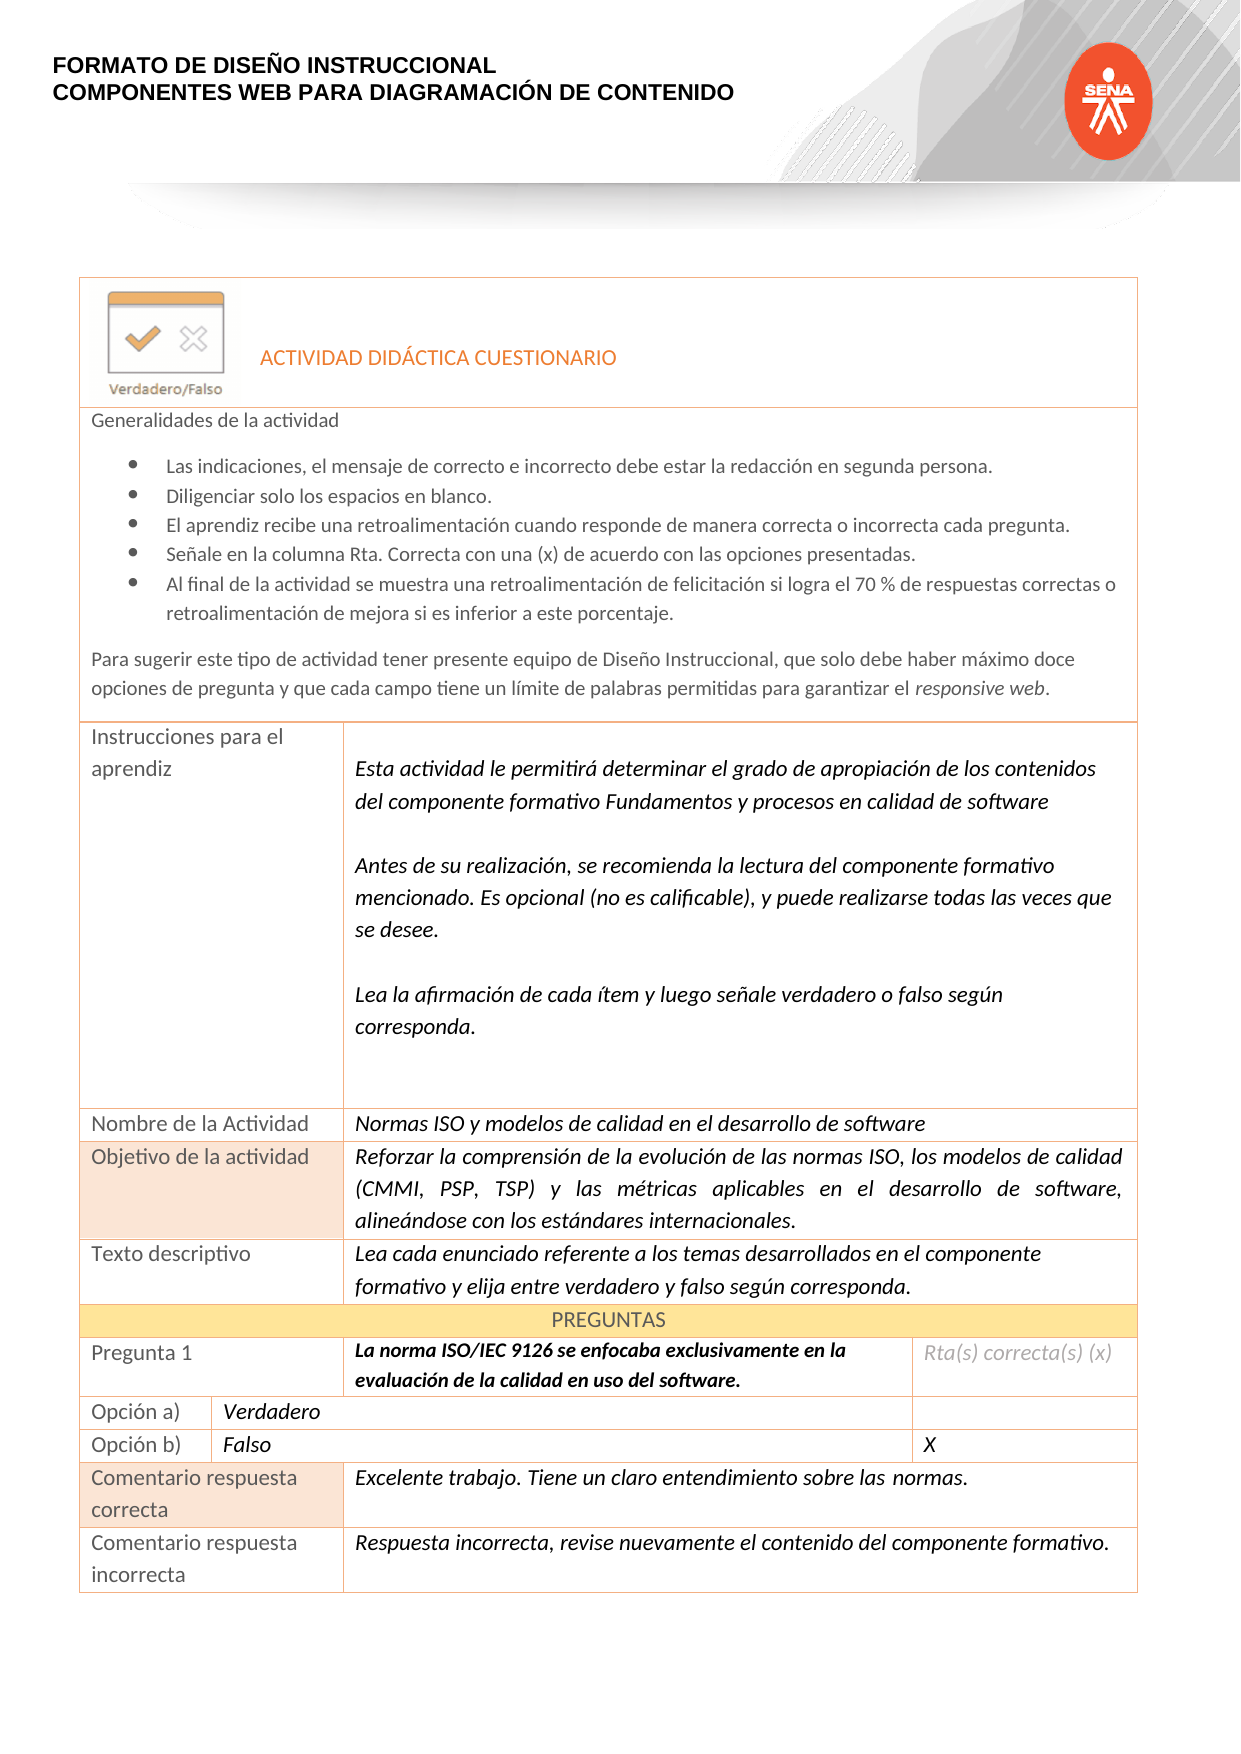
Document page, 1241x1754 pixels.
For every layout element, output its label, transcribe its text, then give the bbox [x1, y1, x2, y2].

table_cell PREGUNTAS [80, 1305, 1137, 1337]
table_cell Texto descriptivo [80, 1240, 343, 1304]
table_cell Falso [212, 1430, 912, 1462]
picture [0, 0, 1241, 229]
table_cell Nombre de la Actividad [80, 1109, 343, 1141]
table_cell Verdadero [212, 1397, 912, 1429]
picture [88, 278, 242, 405]
table_cell Esta actividad le permitirá determinar el grado de apropiación de los contenidos del componente formativo Fundamentos y procesos en calidad de software Antes de su realización, se recomienda la lectura del componente formativo mencionado. Es opcional (no es calificable), y puede realizarse todas las veces que se desee. Lea la afirmación de cada ítem y luego señale verdadero o falso según corresponda. [344, 723, 1137, 1108]
table_cell X [913, 1430, 1137, 1462]
table_cell Opción b) [80, 1430, 211, 1462]
table_cell Lea cada enunciado referente a los temas desarrollados en el componente formativo y elija entre verdadero y falso según corresponda. [344, 1240, 1137, 1304]
table_cell Excelente trabajo. Tiene un claro entendimiento sobre las normas. [344, 1463, 1137, 1527]
table_header ACTIVIDAD DIDÁCTICA CUESTIONARIO [80, 278, 1137, 407]
table_cell Normas ISO y modelos de calidad en el desarrollo de software [344, 1109, 1137, 1141]
table_cell Generalidades de la actividad Las indicaciones, el mensaje de correcto e incorrecto debe estar la redacción en segunda persona. Diligenciar solo los espacios en blanco. El aprendiz recibe una retroalimentación cuando responde de manera correcta o incorrecta cada pregunta. Señale en la columna Rta. Correcta con una (x) de acuerdo con las opciones presentadas. Al final de la actividad se muestra una retroalimentación de felicitación si logra el 70 % de respuestas correctas o retroalimentación de mejora si es inferior a este porcentaje. Para sugerir este tipo de actividad tener presente equipo de Diseño Instruccional, que solo debe haber máximo doce opciones de pregunta y que cada campo tiene un límite de palabras permitidas para garantizar el responsive web. [80, 408, 1137, 721]
table_cell Objetivo de la actividad [80, 1142, 343, 1238]
table_cell La norma ISO/IEC 9126 se enfocaba exclusivamente en la evaluación de la calidad en uso del software. [344, 1338, 912, 1396]
table_cell Pregunta 1 [80, 1338, 343, 1396]
table_cell Instrucciones para el aprendiz [80, 723, 343, 1108]
table_cell Opción a) [80, 1397, 211, 1429]
table_cell [913, 1397, 1137, 1429]
table_cell Comentario respuesta incorrecta [80, 1528, 343, 1592]
table_cell Comentario respuesta correcta [80, 1463, 343, 1527]
table_cell Respuesta incorrecta, revise nuevamente el contenido del componente formativo. [344, 1528, 1137, 1592]
table_cell Reforzar la comprensión de la evolución de las normas ISO, los modelos de calidad (CMMI, PSP, TSP) y las métricas aplicables en el desarrollo de software, alineándose con los estándares internacionales. [344, 1142, 1137, 1238]
table_cell Rta(s) correcta(s) (x) [913, 1338, 1137, 1396]
